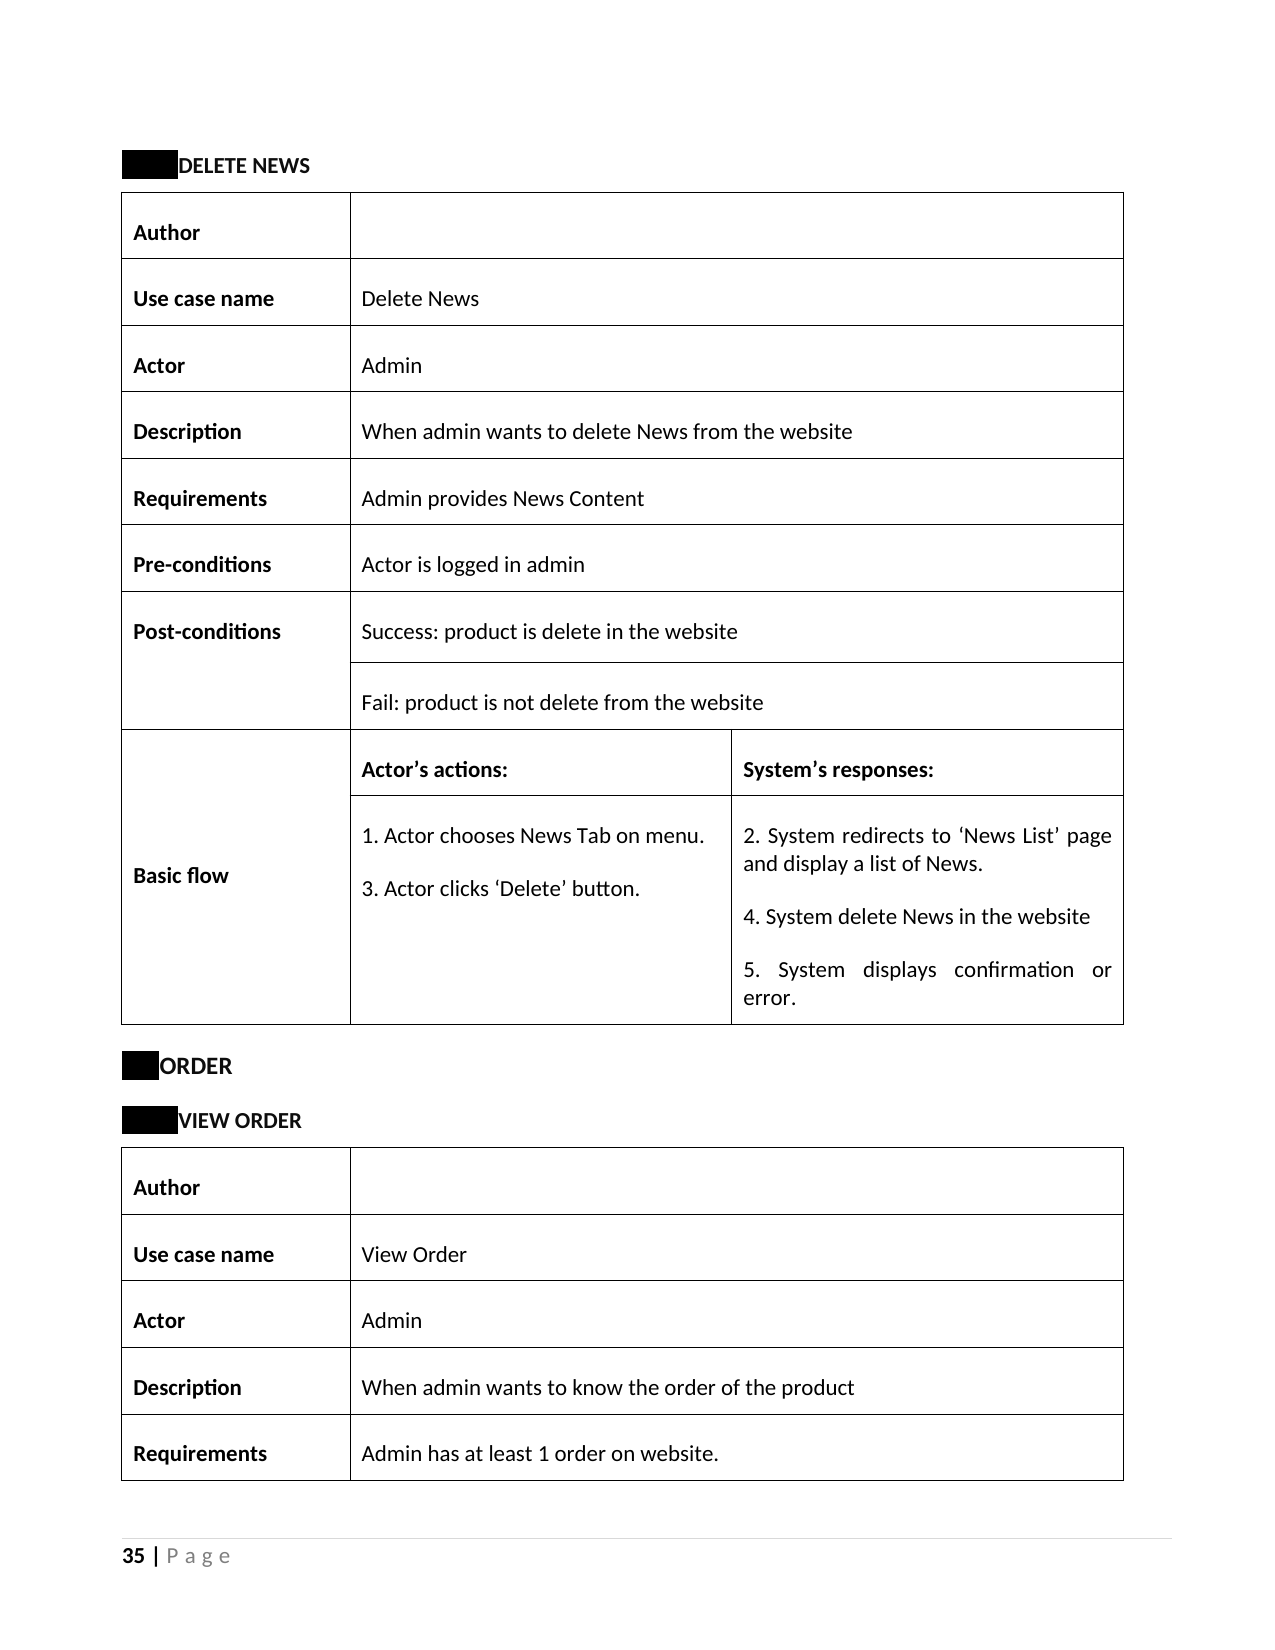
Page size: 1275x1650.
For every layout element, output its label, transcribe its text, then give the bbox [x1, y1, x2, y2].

table_cell Success: product is delete in the website [351, 592, 1123, 662]
table_cell Description [122, 1348, 350, 1413]
table_cell Requirements [122, 459, 350, 524]
table_cell Description [122, 392, 350, 458]
table_cell Post-conditions [122, 592, 350, 729]
table_cell 2. System redirects to ‘News List’ page and display a list of News. 4. System delete News in the website 5. System displays confirmation or error. [732, 796, 1123, 1024]
subtitle View Order [122, 1106, 1172, 1135]
table_header Author [122, 193, 350, 258]
table_cell View Order [351, 1215, 1123, 1280]
table_cell Fail: product is not delete from the website [351, 663, 1123, 729]
table_cell Actor is logged in admin [351, 525, 1123, 591]
table_cell Actor [122, 1281, 350, 1347]
table_cell Use case name [122, 259, 350, 325]
table_cell Admin [351, 326, 1123, 391]
table_header [351, 1148, 1123, 1214]
subtitle Delete News [178, 150, 1172, 179]
table_cell Admin provides News Content [351, 459, 1123, 524]
table_cell Actor’s actions: [351, 730, 731, 795]
subtitle ORDER [122, 1050, 1172, 1081]
table_cell Basic flow [122, 730, 350, 1024]
table_cell Pre-conditions [122, 525, 350, 591]
table_cell Requirements [122, 1415, 350, 1480]
table_cell Admin [351, 1281, 1123, 1347]
table_header [351, 193, 1123, 258]
table_cell Admin has at least 1 order on website. [351, 1415, 1123, 1480]
table_cell Actor [122, 326, 350, 391]
table_cell When admin wants to delete News from the website [351, 392, 1123, 458]
table_cell Delete News [351, 259, 1123, 325]
table_cell When admin wants to know the order of the product [351, 1348, 1123, 1413]
table_cell Use case name [122, 1215, 350, 1280]
table_header Author [122, 1148, 350, 1214]
table_cell 1. Actor chooses News Tab on menu. 3. Actor clicks ‘Delete’ button. [351, 796, 731, 1024]
table_cell System’s responses: [732, 730, 1123, 795]
